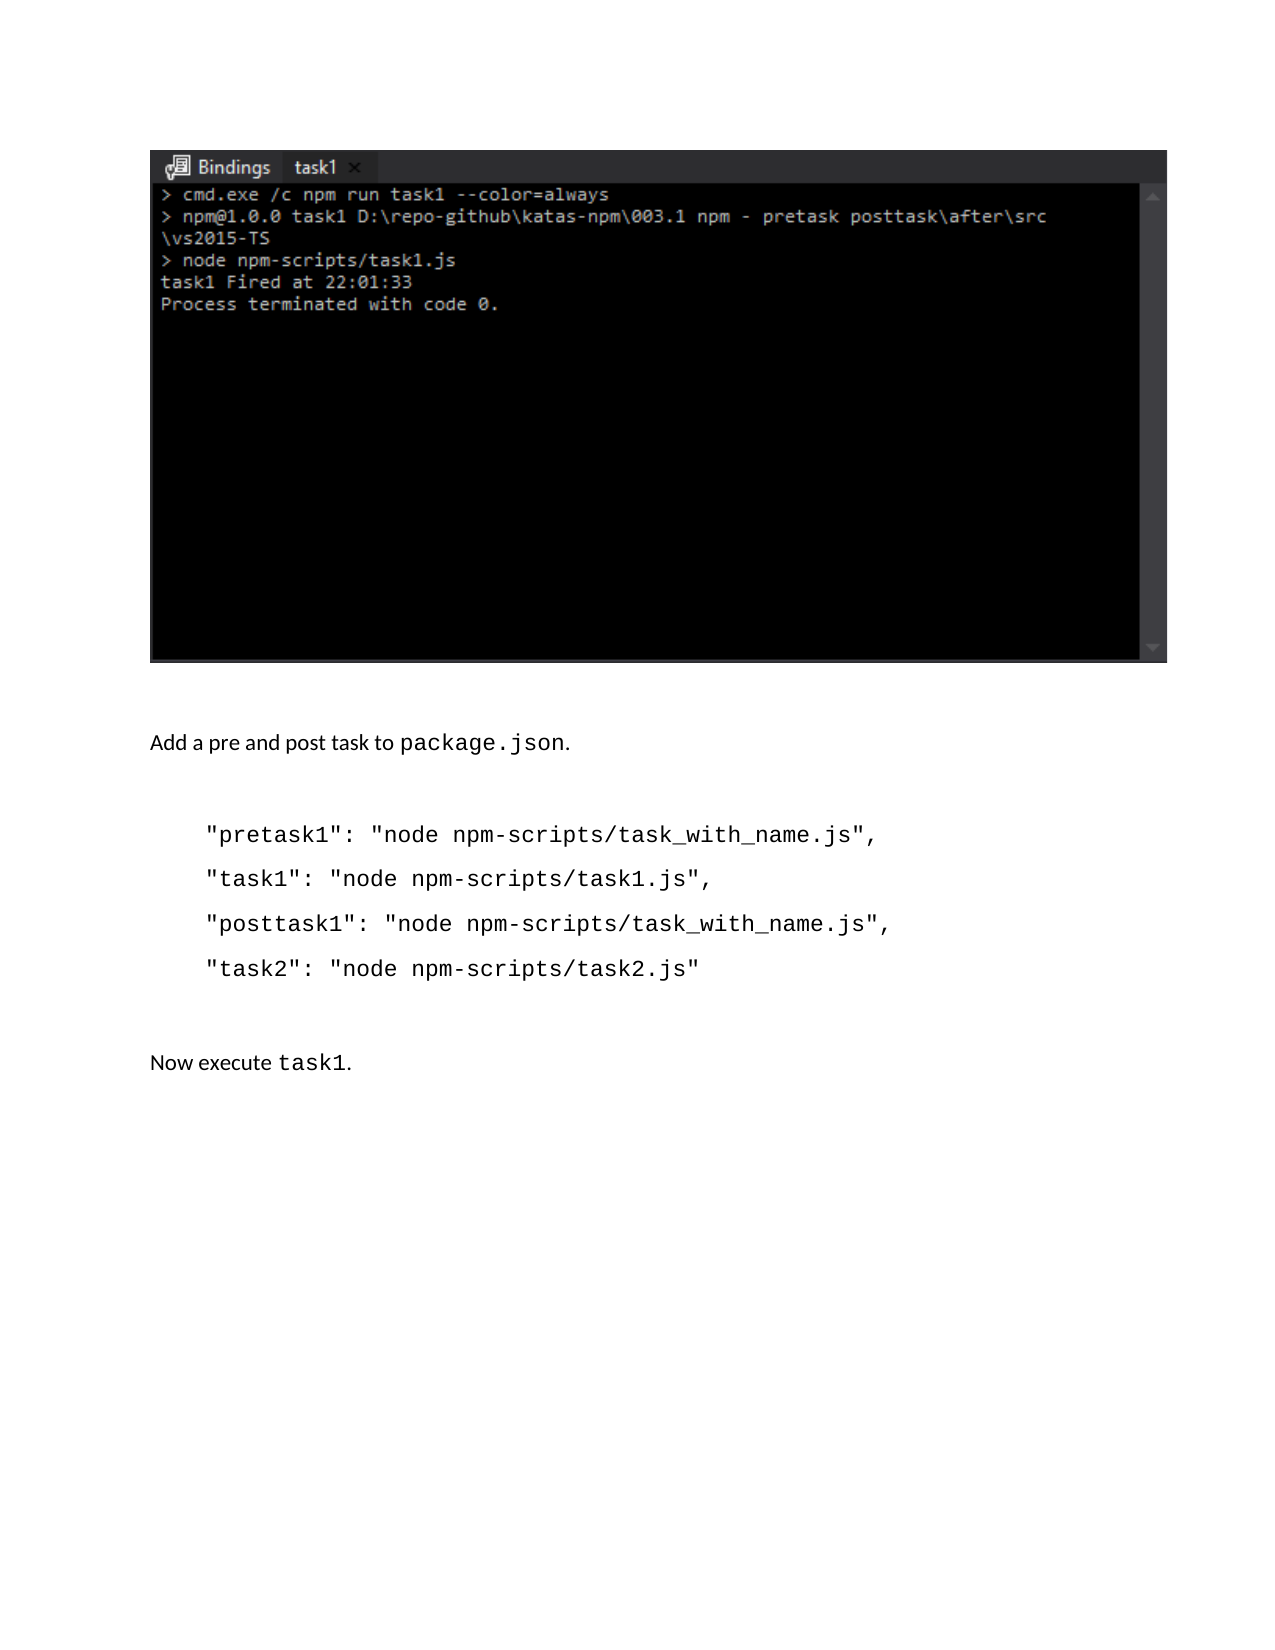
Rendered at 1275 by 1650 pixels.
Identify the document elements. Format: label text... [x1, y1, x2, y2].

text Add a pre and post task to package.json. [150, 728, 1125, 757]
text "posttask1": "node npm-scripts/task_with_name.js", [150, 912, 1125, 938]
picture [150, 150, 1168, 663]
text Now execute task1. [150, 1048, 1125, 1078]
text "pretask1": "node npm-scripts/task_with_name.js", [150, 823, 1125, 849]
text "task2": "node npm-scripts/task2.js" [150, 957, 1125, 983]
text "task1": "node npm-scripts/task1.js", [150, 868, 1125, 894]
